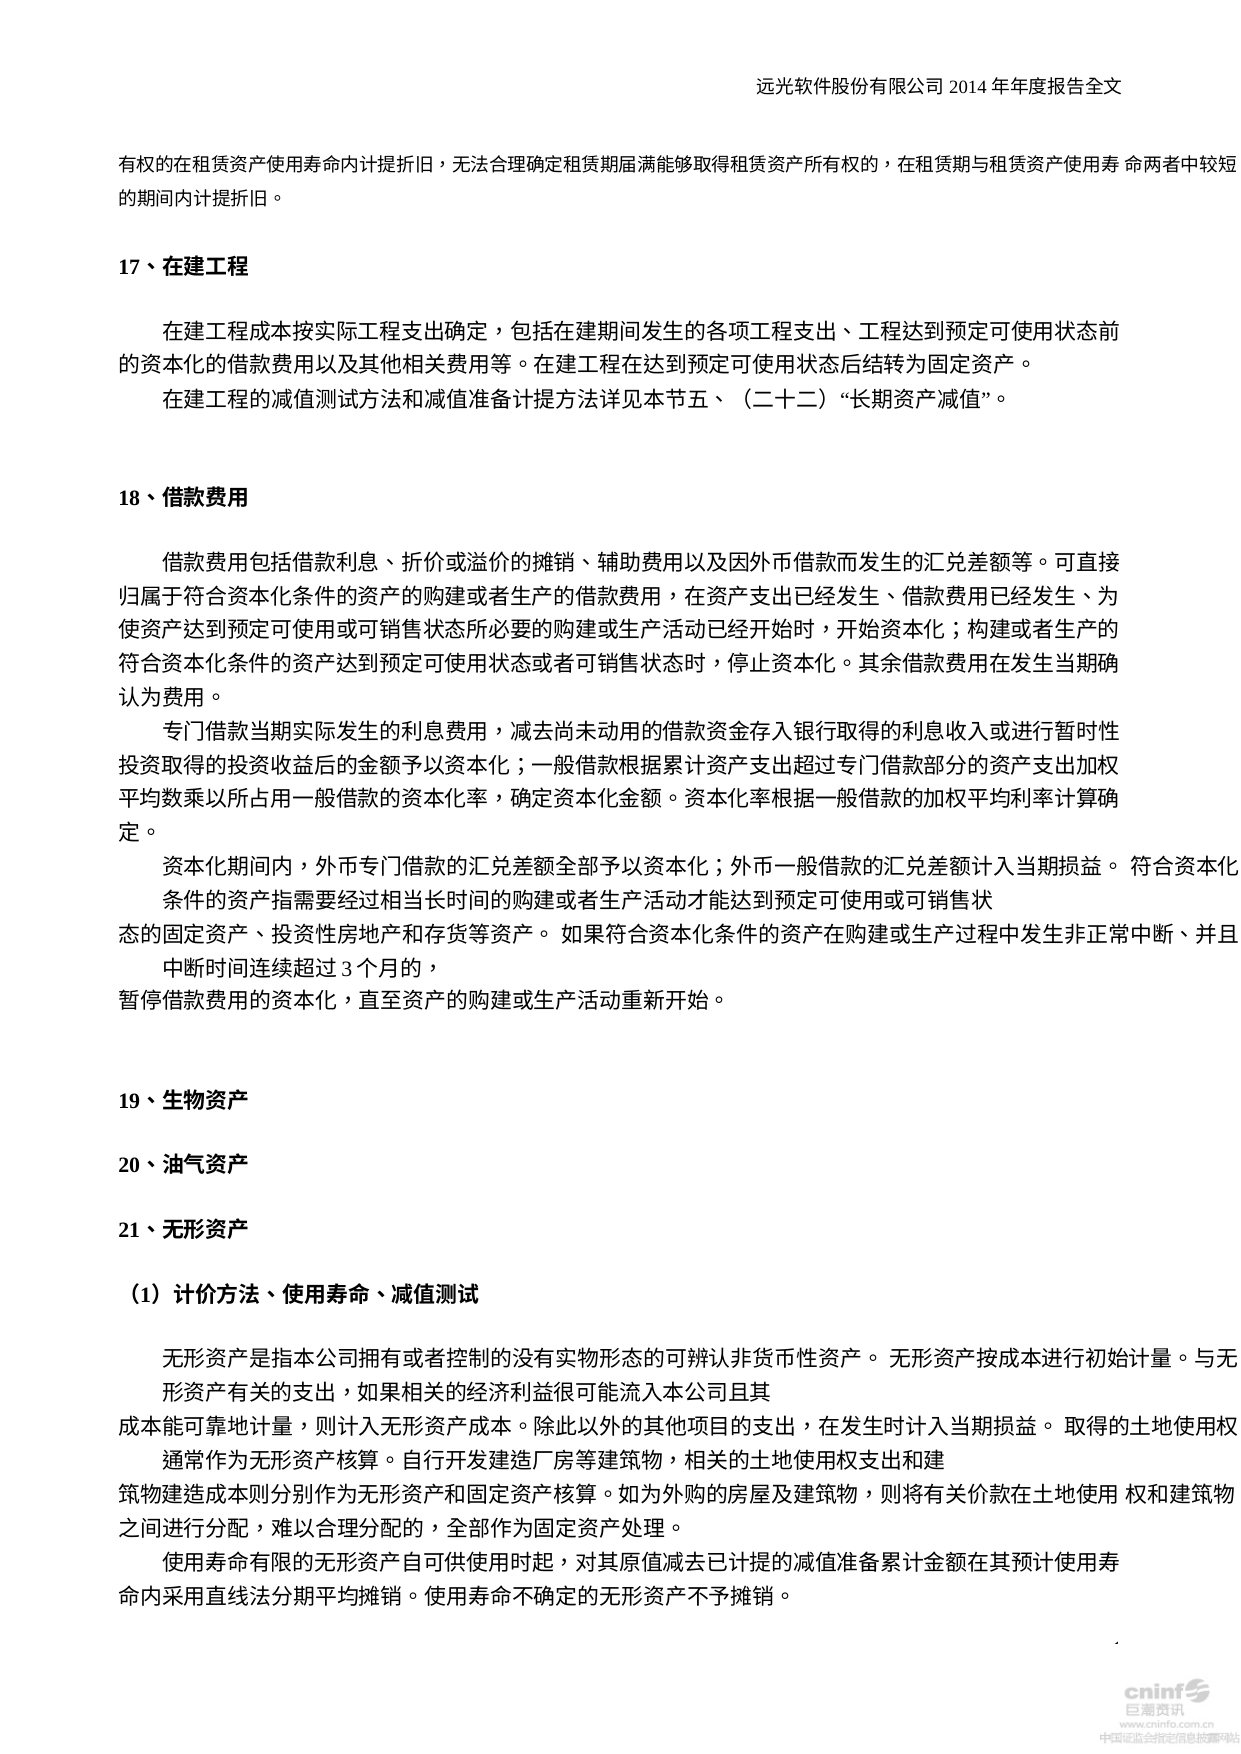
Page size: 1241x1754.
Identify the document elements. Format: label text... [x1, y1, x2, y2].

subtitle 暂停借款费用的资本化，直至资产的购建或生产活动重新开始。 [118, 987, 1240, 1014]
subtitle 17、在建工程 [118, 251, 1240, 281]
subtitle 专门借款当期实际发生的利息费用，减去尚未动用的借款资金存入银行取得的利息收入或进行暂时性 投资取得的投资收益后的金额予以资本化；一般借款根据累计资产支出超过专门借款部分的资产支出加权 平均数乘以所占用一般借款的资本化率，确定资本化金额。资本化率根据一般借款的加权平均利率计算确 定。 [118, 716, 1122, 847]
subtitle 在建工程的减值测试方法和减值准备计提方法详见本节五、（二十二）“长期资产减值”。 [162, 384, 1240, 414]
subtitle （1）计价方法、使用寿命、减值测试 [118, 1279, 1240, 1308]
subtitle 态的固定资产、投资性房地产和存货等资产。 如果符合资本化条件的资产在购建或生产过程中发生非正常中断、并且中断时间连续超过3个月的， [118, 919, 1240, 983]
picture [1099, 1673, 1241, 1754]
subtitle 筑物建造成本则分别作为无形资产和固定资产核算。如为外购的房屋及建筑物，则将有关价款在土地使用 权和建筑物之间进行分配，难以合理分配的，全部作为固定资产处理。 [118, 1479, 1240, 1543]
subtitle 成本能可靠地计量，则计入无形资产成本。除此以外的其他项目的支出，在发生时计入当期损益。 取得的土地使用权通常作为无形资产核算。自行开发建造厂房等建筑物，相关的土地使用权支出和建 [118, 1411, 1240, 1475]
subtitle 20、油气资产 [118, 1149, 1240, 1179]
subtitle 资本化期间内，外币专门借款的汇兑差额全部予以资本化；外币一般借款的汇兑差额计入当期损益。 符合资本化条件的资产指需要经过相当长时间的购建或者生产活动才能达到预定可使用或可销售状 [162, 851, 1240, 915]
subtitle 19、生物资产 [118, 1084, 1240, 1114]
subtitle 在建工程成本按实际工程支出确定，包括在建期间发生的各项工程支出、工程达到预定可使用状态前 的资本化的借款费用以及其他相关费用等。在建工程在达到预定可使用状态后结转为固定资产。 [118, 316, 1122, 379]
text 有权的在租赁资产使用寿命内计提折旧，无法合理确定租赁期届满能够取得租赁资产所有权的，在租赁期与租赁资产使用寿 命两者中较短的期间内计提折旧。 [118, 152, 1240, 211]
subtitle 21、无形资产 [118, 1214, 1240, 1244]
subtitle 无形资产是指本公司拥有或者控制的没有实物形态的可辨认非货币性资产。 无形资产按成本进行初始计量。与无形资产有关的支出，如果相关的经济利益很可能流入本公司且其 [162, 1343, 1240, 1407]
subtitle 使用寿命有限的无形资产自可供使用时起，对其原值减去已计提的减值准备累计金额在其预计使用寿 命内采用直线法分期平均摊销。使用寿命不确定的无形资产不予摊销。 [118, 1547, 1122, 1611]
subtitle 借款费用包括借款利息、折价或溢价的摊销、辅助费用以及因外币借款而发生的汇兑差额等。可直接 归属于符合资本化条件的资产的购建或者生产的借款费用，在资产支出已经发生、借款费用已经发生、为 使资产达到预定可使用或可销售状态所必要的购建或生产活动已经开始时，开始资本化；构建或者生产的 符合资本化条件的资产达到预定可使用状态或者可销售状态时，停止资本化。其余借款费用在发生当期确 认为费用。 [118, 547, 1122, 711]
subtitle 18、借款费用 [118, 482, 1240, 512]
